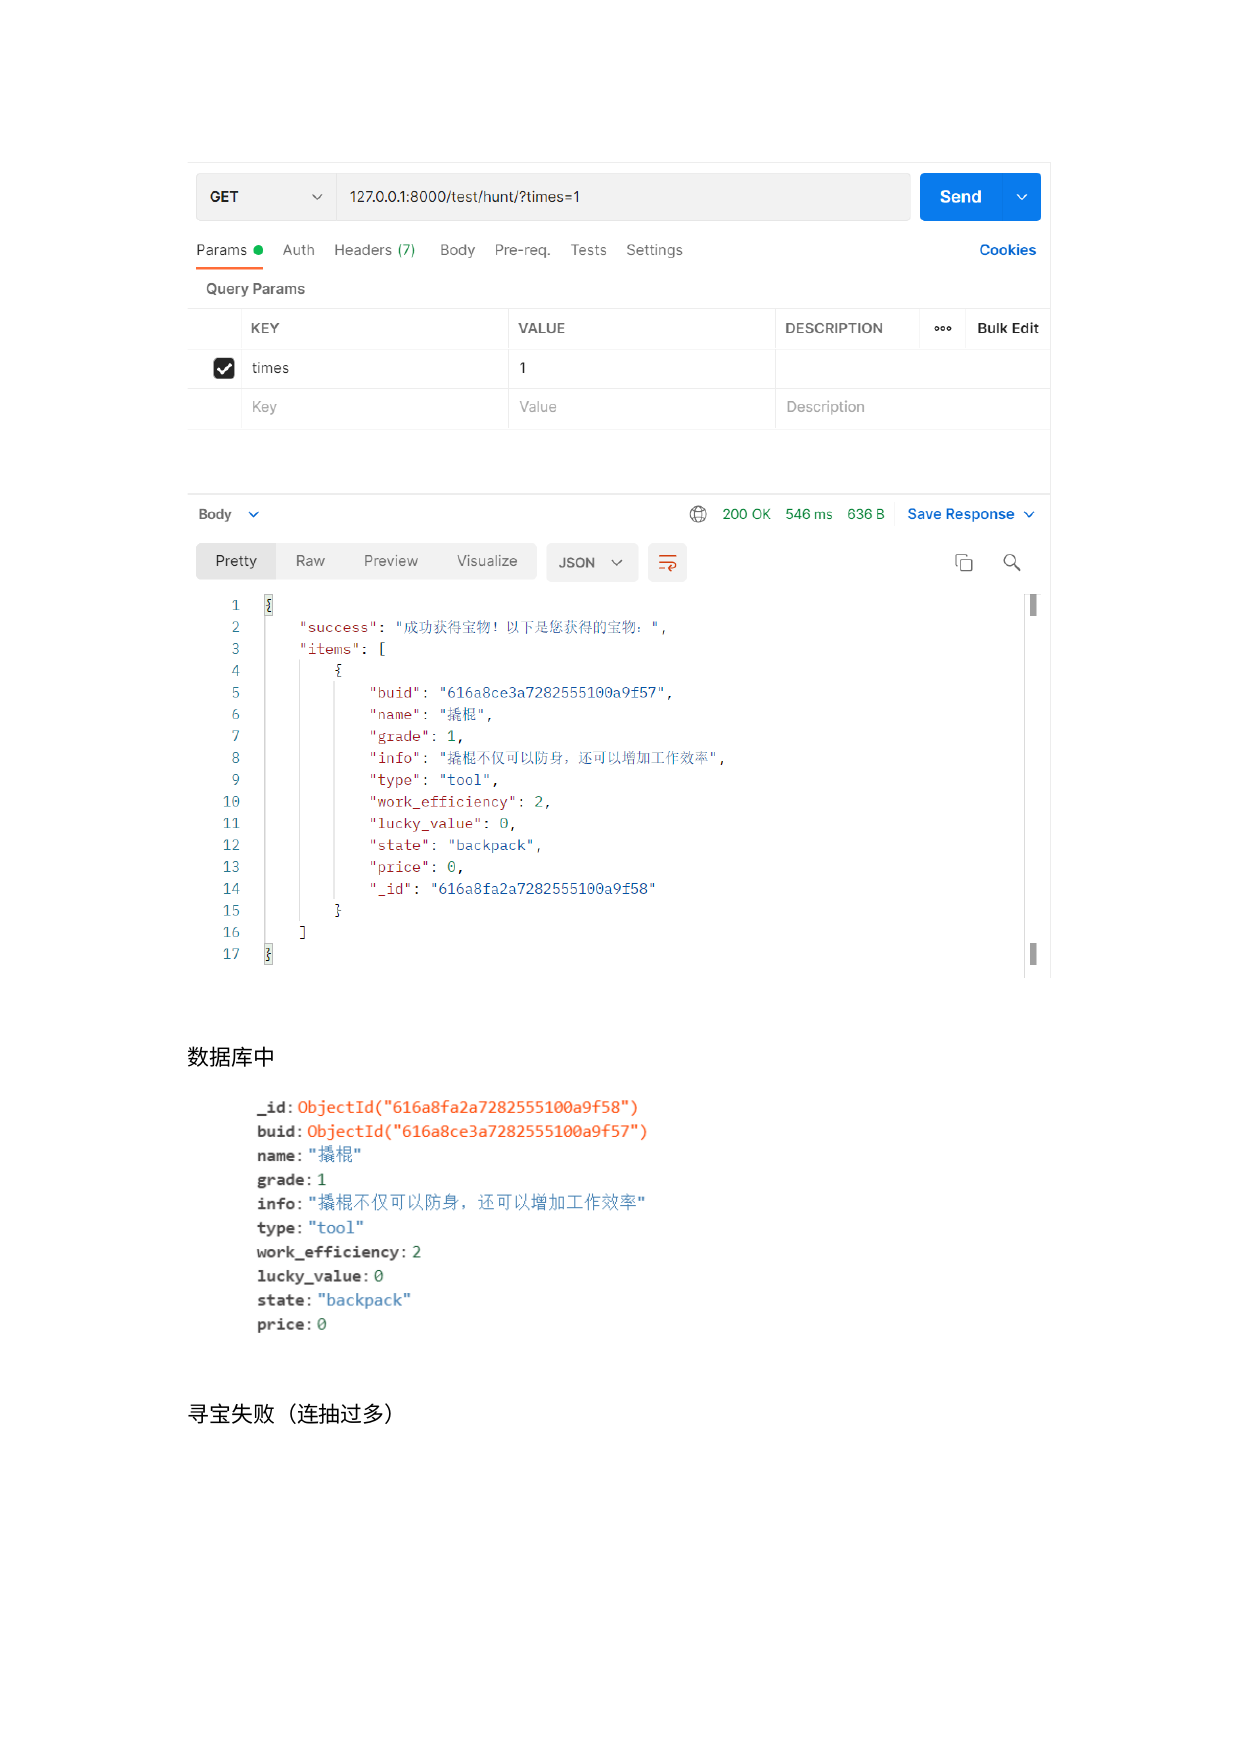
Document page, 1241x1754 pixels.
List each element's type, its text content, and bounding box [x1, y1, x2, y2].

picture [187, 162, 1053, 978]
picture [187, 1072, 877, 1358]
text 数据库中 [187, 1039, 1053, 1072]
text 寻宝失败（连抽过多） [187, 1397, 1053, 1429]
